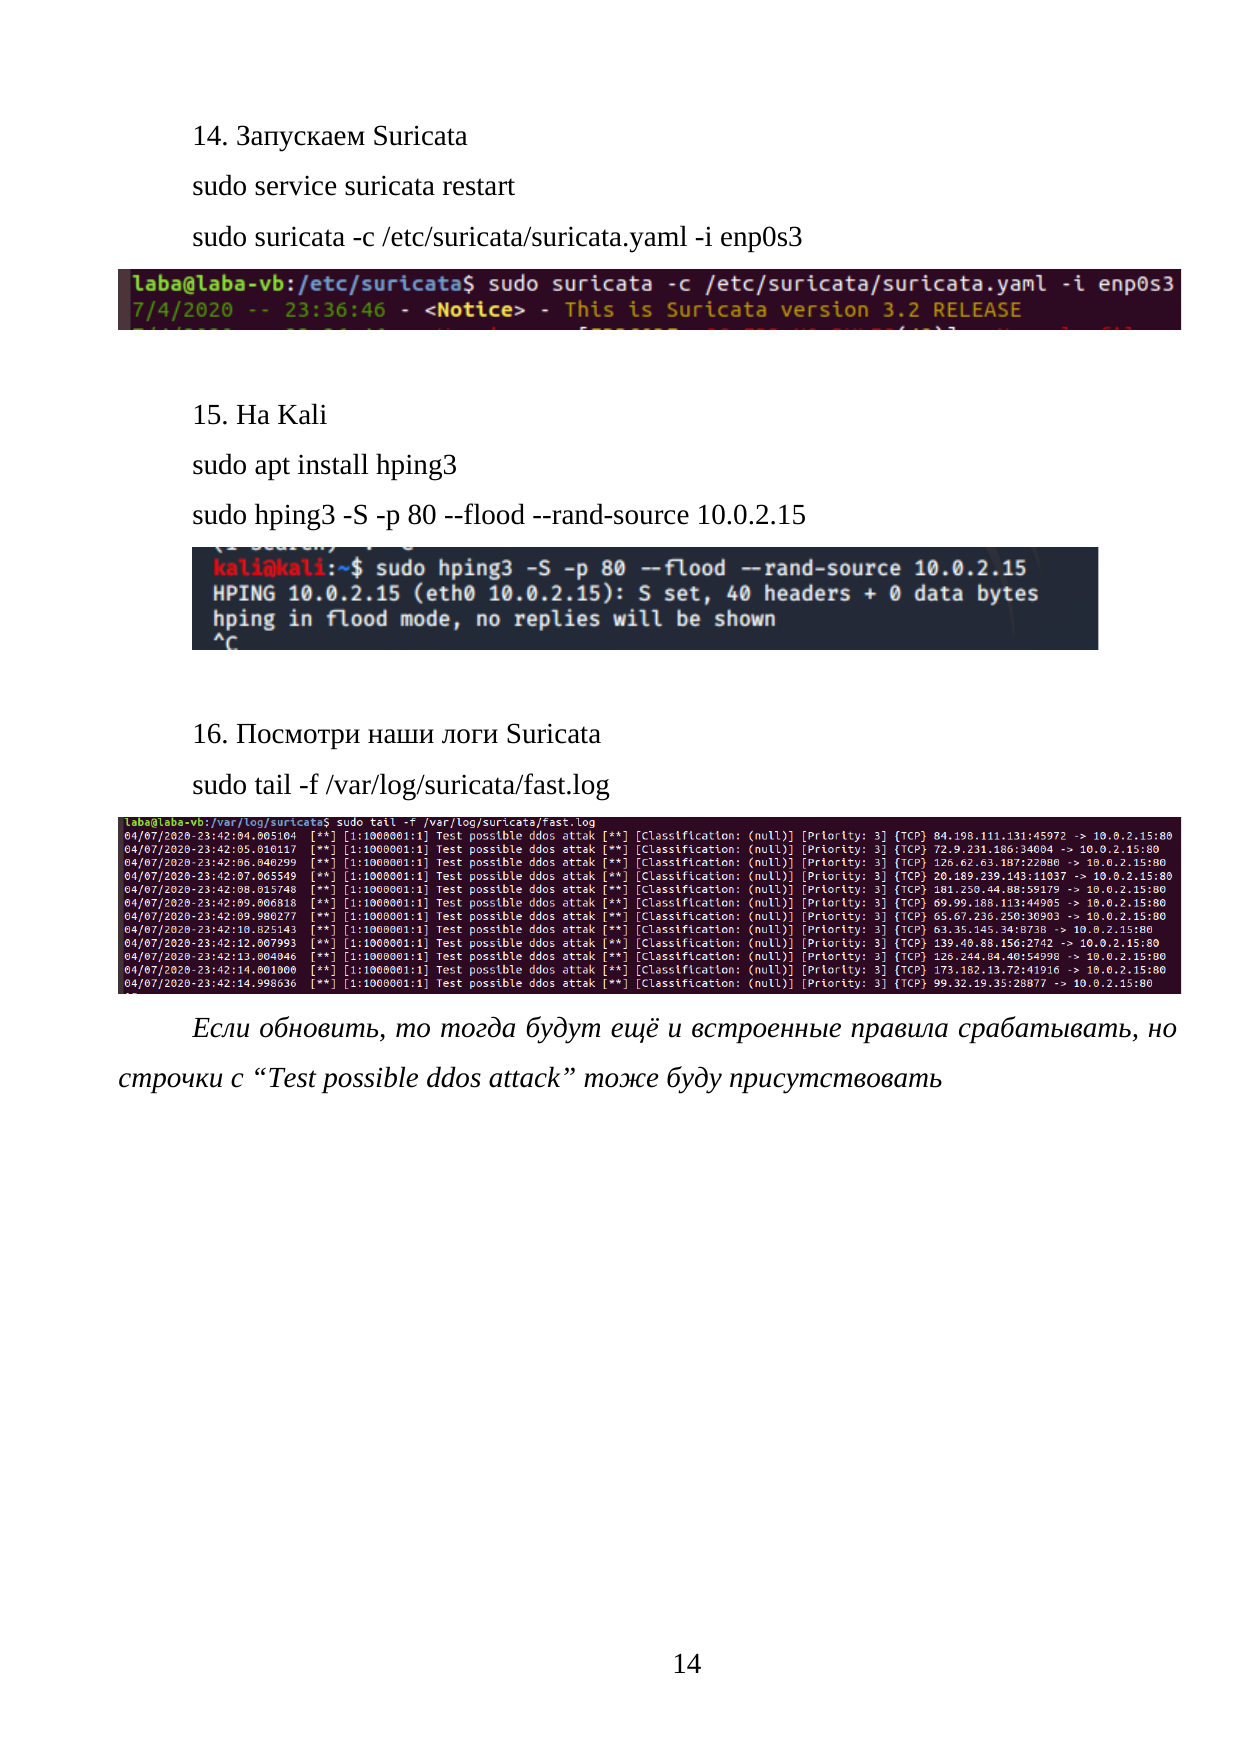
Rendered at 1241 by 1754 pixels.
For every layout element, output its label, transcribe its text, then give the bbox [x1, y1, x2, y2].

text sudo tail -f /var/log/suricata/fast.log [118, 767, 1181, 800]
text 15. На Kali [118, 397, 1181, 430]
picture [192, 547, 1099, 650]
text 16. Посмотри наши логи Suricata [118, 716, 1181, 750]
text Если обновить, то тогда будут ещё и встроенные правила срабатывать, но строчки с “Test possible ddos attack” тоже буду присутствовать [118, 1010, 1181, 1094]
text sudo service suricata restart [118, 168, 1181, 202]
text sudo apt install hping3 [118, 447, 1181, 481]
text sudo suricata -c /etc/suricata/suricata.yaml -i enp0s3 [118, 219, 1181, 252]
text sudo hping3 -S -p 80 --flood --rand-source 10.0.2.15 [118, 497, 1181, 531]
picture [118, 269, 1182, 330]
text 14. Запускаем Suricata [118, 118, 1181, 152]
picture [118, 817, 1182, 994]
